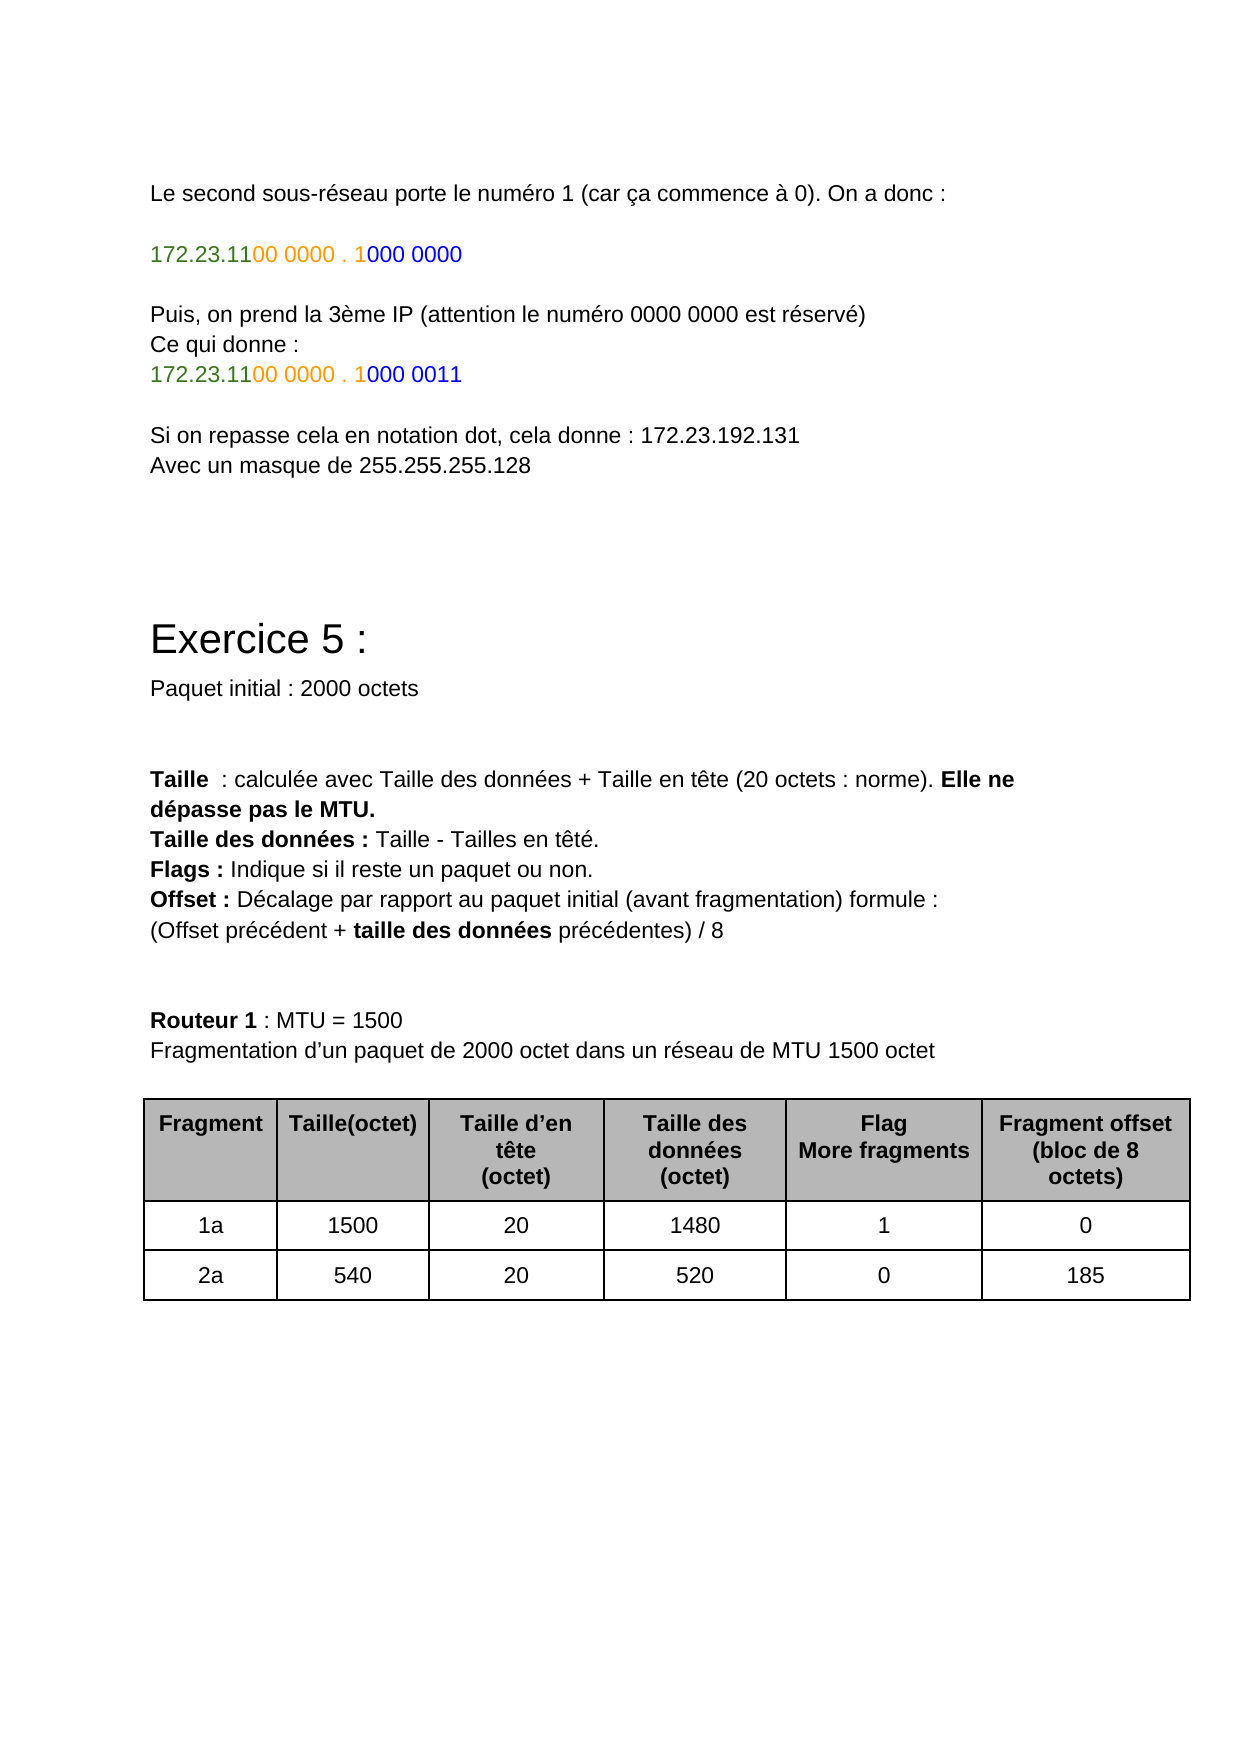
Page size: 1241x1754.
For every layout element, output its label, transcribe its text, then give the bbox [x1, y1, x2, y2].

table_cell 1 [787, 1202, 981, 1249]
text Avec un masque de 255.255.255.128 [150, 452, 1090, 478]
table_header Taille(octet) [278, 1100, 428, 1200]
text Le second sous-réseau porte le numéro 1 (car ça commence à 0). On a donc : [150, 180, 1090, 207]
table_cell 2a [145, 1251, 276, 1298]
table_cell 520 [605, 1251, 785, 1298]
table_header Taille d’en tête (octet) [430, 1100, 603, 1200]
subtitle Exercice 5 : [150, 614, 1090, 662]
table_cell 0 [787, 1251, 981, 1298]
table_header Taille des données (octet) [605, 1100, 785, 1200]
text Fragmentation d’un paquet de 2000 octet dans un réseau de MTU 1500 octet [150, 1037, 1090, 1064]
text Taille : calculée avec Taille des données + Taille en tête (20 octets : norme). Elle ne dépasse pas le MTU. [150, 766, 1090, 822]
text Puis, on prend la 3ème IP (attention le numéro 0000 0000 est réservé) [150, 301, 1090, 327]
table_cell 540 [278, 1251, 428, 1298]
text Paquet initial : 2000 octets [150, 675, 1090, 701]
table_cell 20 [430, 1251, 603, 1298]
table_cell 20 [430, 1202, 603, 1249]
table_cell 1a [145, 1202, 276, 1249]
table_header Flag More fragments [787, 1100, 981, 1200]
text 172.23.1100 0000 . 1000 0000 [150, 241, 1090, 267]
table_cell 1480 [605, 1202, 785, 1249]
table_cell 185 [983, 1251, 1189, 1298]
text Si on repasse cela en notation dot, cela donne : 172.23.192.131 [150, 422, 1090, 448]
text Taille des données : Taille - Tailles en têté. [150, 826, 1090, 852]
table_header Fragment offset (bloc de 8 octets) [983, 1100, 1189, 1200]
text Offset : Décalage par rapport au paquet initial (avant fragmentation) formule : [150, 886, 1090, 913]
text (Offset précédent + taille des données précédentes) / 8 [150, 917, 1090, 943]
table_cell 0 [983, 1202, 1189, 1249]
text Ce qui donne : [150, 331, 1090, 358]
table_cell 1500 [278, 1202, 428, 1249]
text Routeur 1 : MTU = 1500 [150, 1007, 1090, 1034]
text Flags : Indique si il reste un paquet ou non. [150, 856, 1090, 883]
text 172.23.1100 0000 . 1000 0011 [150, 361, 1090, 388]
table_header Fragment [145, 1100, 276, 1200]
